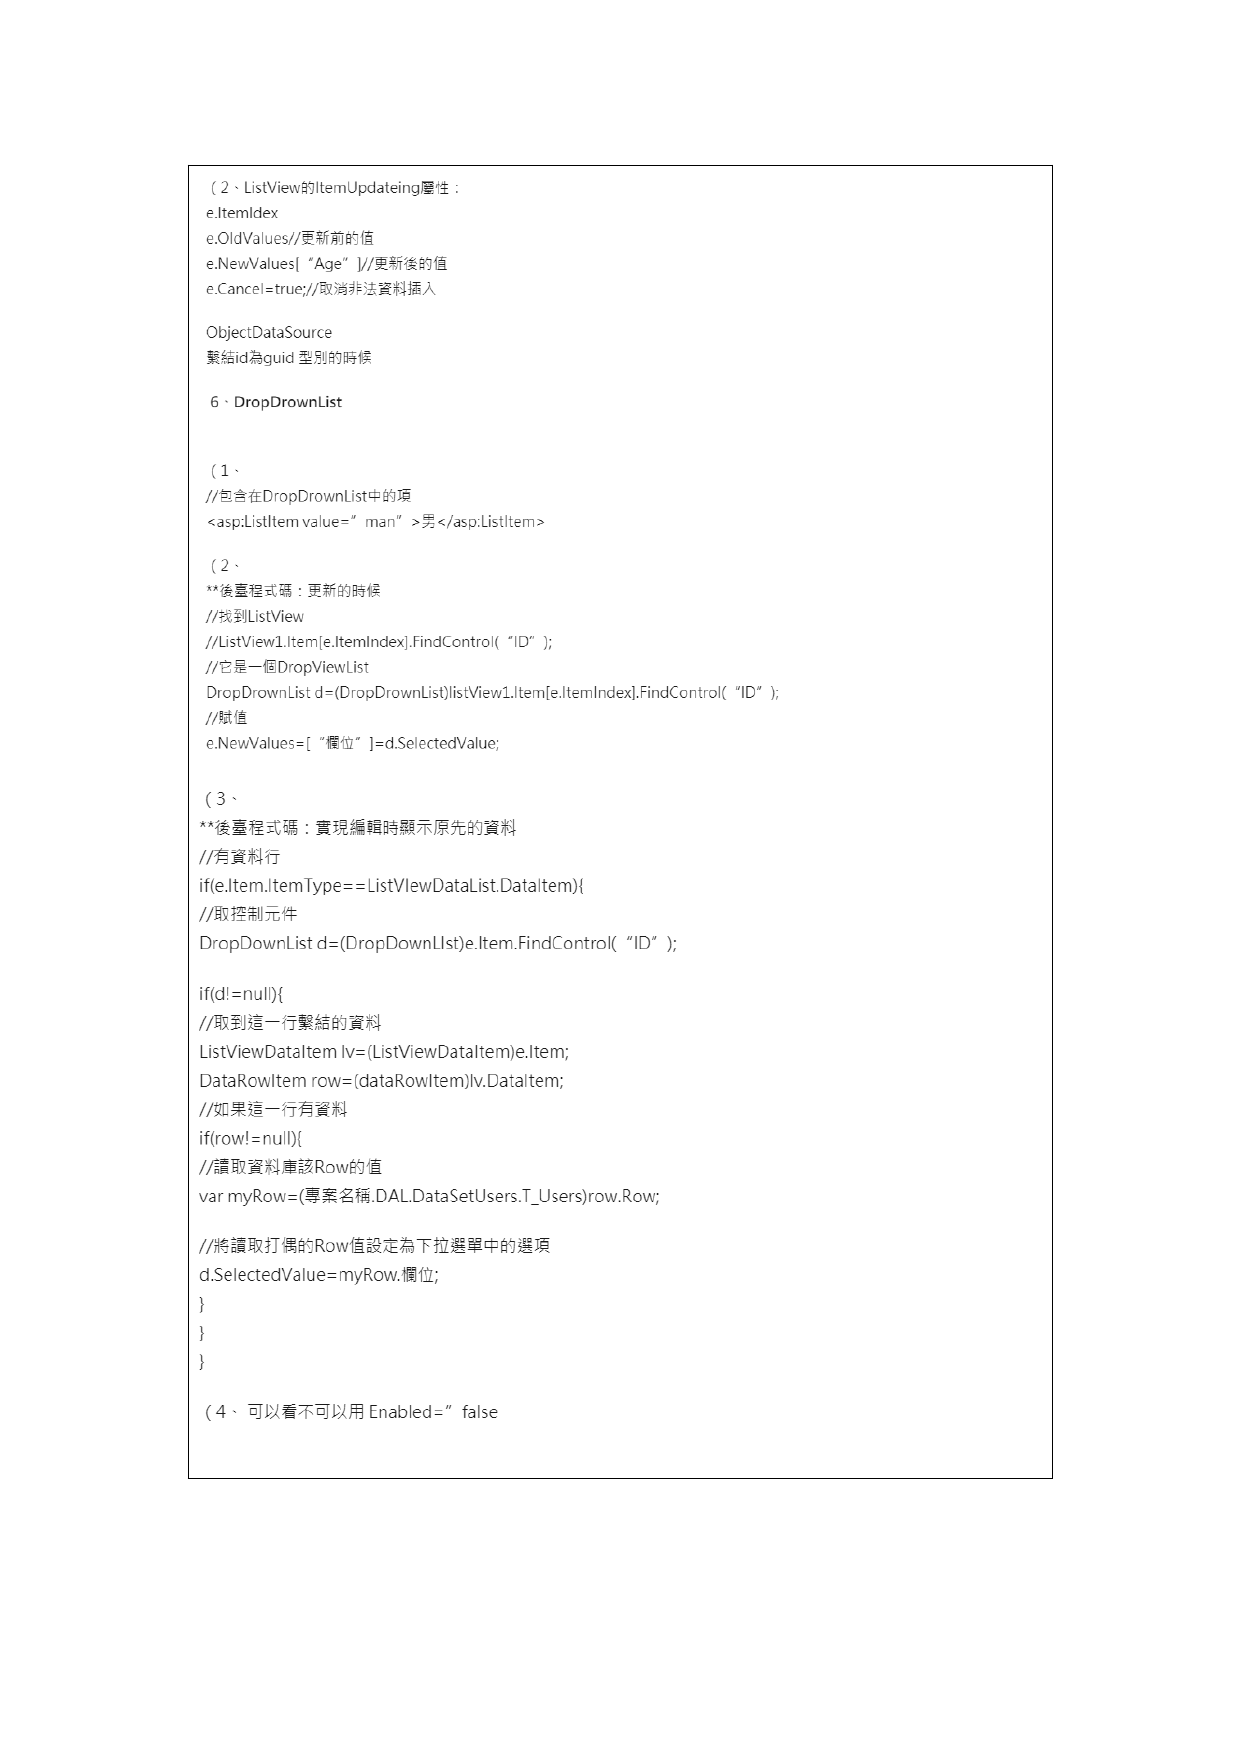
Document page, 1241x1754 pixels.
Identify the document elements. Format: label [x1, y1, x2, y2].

picture [199, 173, 786, 758]
picture [199, 781, 696, 1425]
table_cell [189, 166, 1052, 1478]
